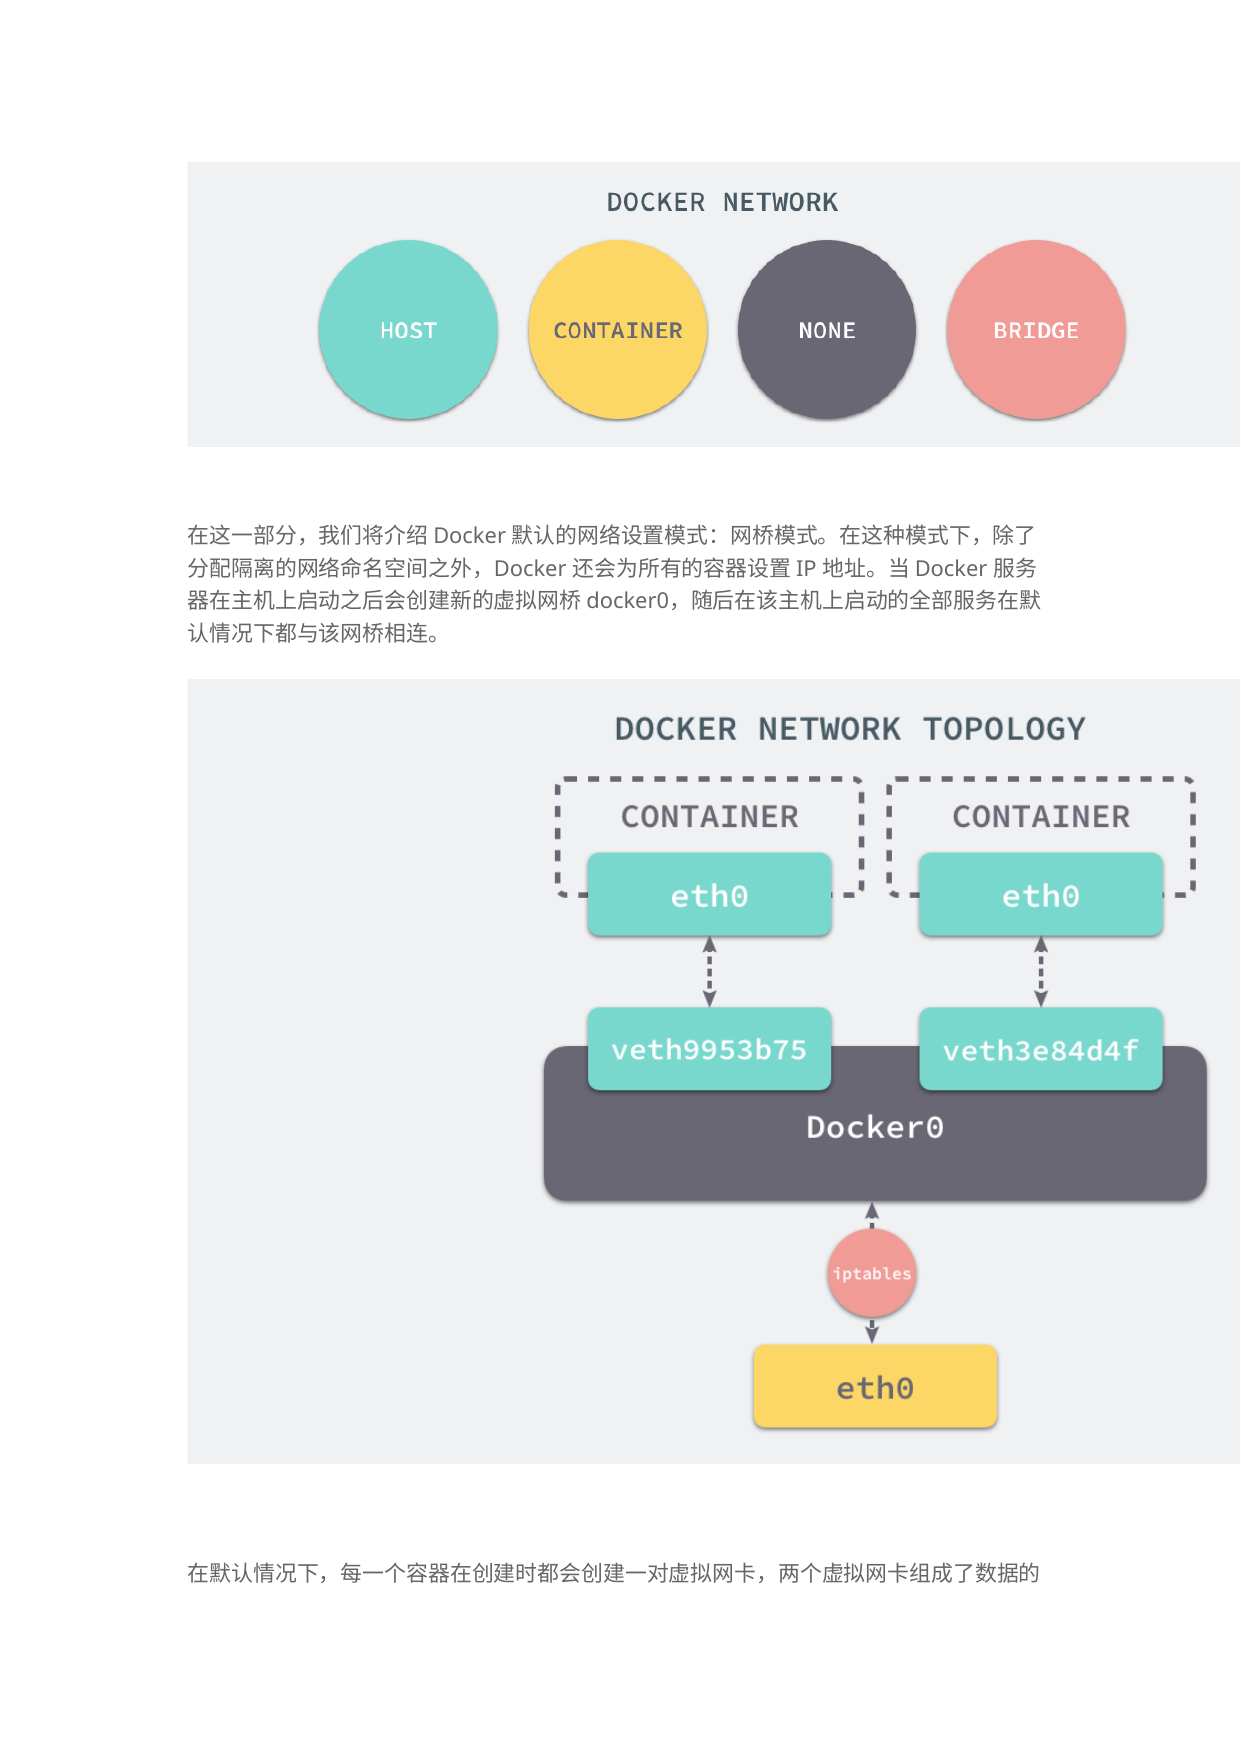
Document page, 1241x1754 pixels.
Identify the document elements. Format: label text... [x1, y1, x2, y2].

picture [187, 162, 1241, 447]
picture [187, 679, 1241, 1464]
text 在这一部分，我们将介绍 Docker 默认的网络设置模式：网桥模式。在这种模式下，除了分配隔离的网络命名空间之外，Docker 还会为所有的容器设置 IP 地址。当 Docker 服务器在主机上启动之后会创建新的虚拟网桥 docker0，随后在该主机上启动的全部服务在默认情况下都与该网桥相连。 [187, 486, 1053, 648]
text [187, 1523, 1053, 1588]
